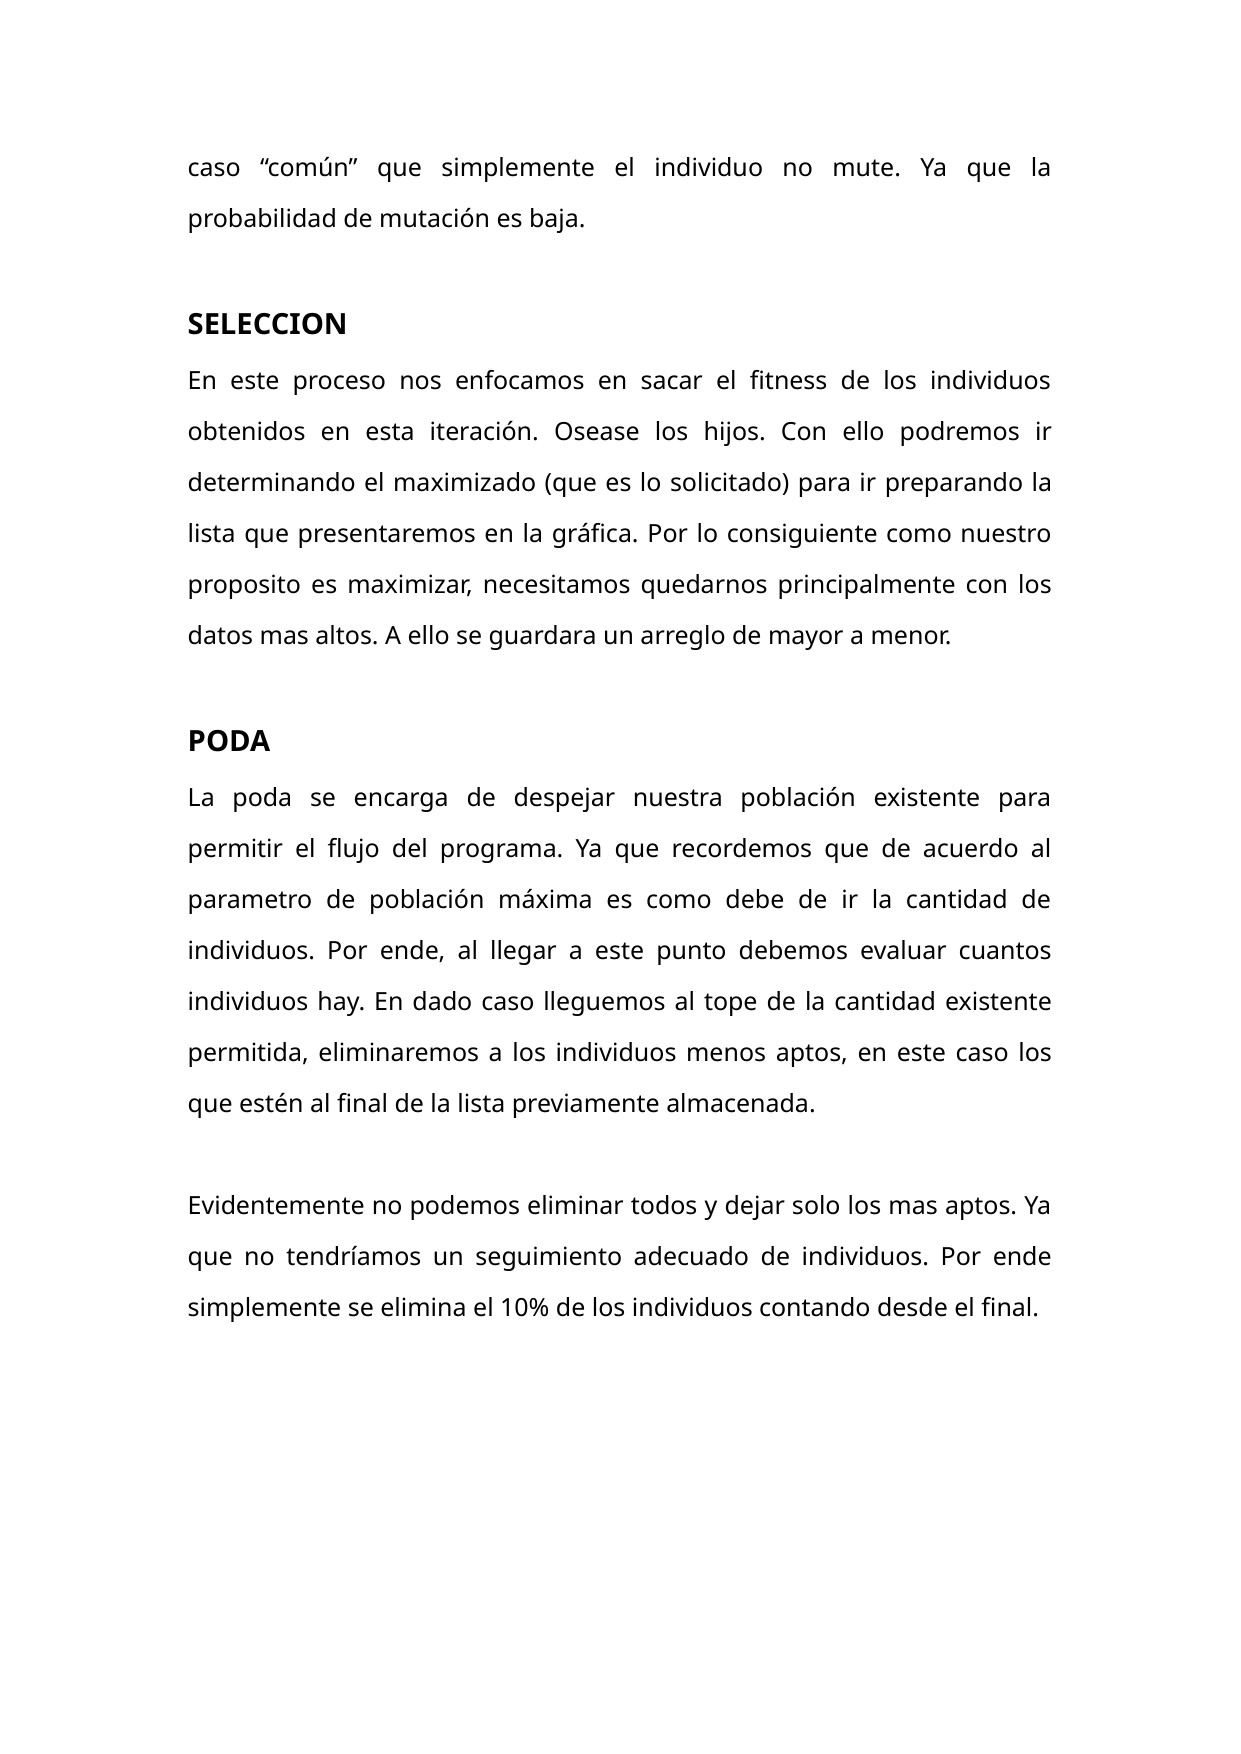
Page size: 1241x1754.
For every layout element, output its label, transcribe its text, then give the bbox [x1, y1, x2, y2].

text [187, 150, 1053, 235]
text PODA [187, 720, 1053, 759]
text Evidentemente no podemos eliminar todos y dejar solo los mas aptos. Ya que no tendríamos un seguimiento adecuado de individuos. Por ende simplemente se elimina el 10% de los individuos contando desde el final. [187, 1188, 1053, 1324]
text La poda se encarga de despejar nuestra población existente para permitir el flujo del programa. Ya que recordemos que de acuerdo al parametro de población máxima es como debe de ir la cantidad de individuos. Por ende, al llegar a este punto debemos evaluar cuantos individuos hay. En dado caso lleguemos al tope de la cantidad existente permitida, eliminaremos a los individuos menos aptos, en este caso los que estén al final de la lista previamente almacenada. [187, 779, 1053, 1120]
text SELECCION [187, 303, 1053, 343]
text En este proceso nos enfocamos en sacar el fitness de los individuos obtenidos en esta iteración. Osease los hijos. Con ello podremos ir determinando el maximizado (que es lo solicitado) para ir preparando la lista que presentaremos en la gráfica. Por lo consiguiente como nuestro proposito es maximizar, necesitamos quedarnos principalmente con los datos mas altos. A ello se guardara un arreglo de mayor a menor. [187, 363, 1053, 652]
